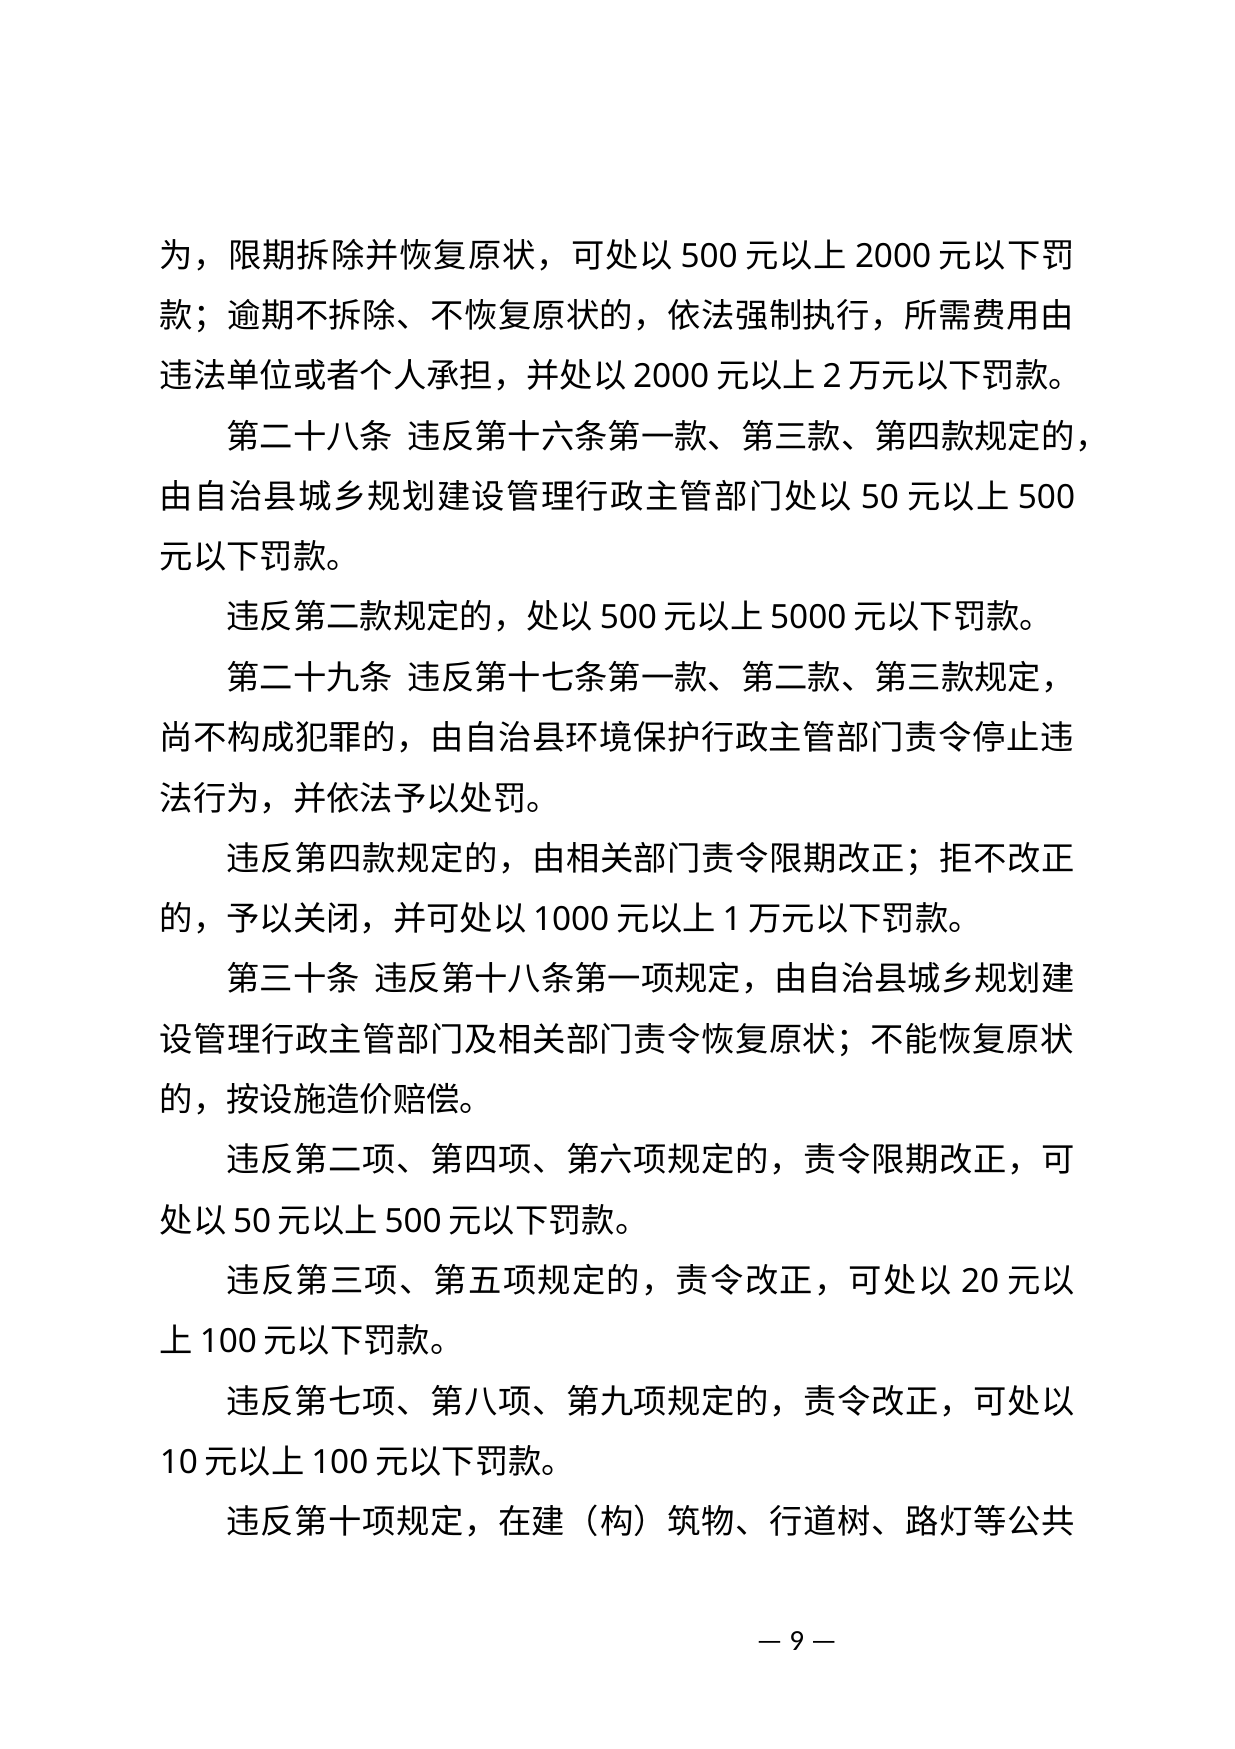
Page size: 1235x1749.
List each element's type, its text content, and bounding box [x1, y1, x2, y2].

text 违反第七项、第八项、第九项规定的，责令改正，可处以10元以上100元以下罚款。 [159, 1368, 1075, 1489]
text 第二十九条 违反第十七条第一款、第二款、第三款规定，尚不构成犯罪的，由自治县环境保护行政主管部门责令停止违法行为，并依法予以处罚。 [159, 644, 1075, 826]
text 违反第二项、第四项、第六项规定的，责令限期改正，可处以50元以上500元以下罚款。 [159, 1127, 1075, 1248]
text 第二十八条 违反第十六条第一款、第三款、第四款规定的，由自治县城乡规划建设管理行政主管部门处以50元以上500元以下罚款。 [159, 403, 1075, 584]
text 违反第三项、第五项规定的，责令改正，可处以20元以上100元以下罚款。 [159, 1248, 1075, 1368]
text 第三十条 违反第十八条第一项规定，由自治县城乡规划建设管理行政主管部门及相关部门责令恢复原状；不能恢复原状的，按设施造价赔偿。 [159, 946, 1075, 1127]
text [159, 222, 1075, 403]
text 违反第二款规定的，处以500元以上5000元以下罚款。 [159, 584, 1075, 644]
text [159, 1489, 1075, 1549]
text 违反第四款规定的，由相关部门责令限期改正；拒不改正的，予以关闭，并可处以1000元以上1万元以下罚款。 [159, 826, 1075, 946]
